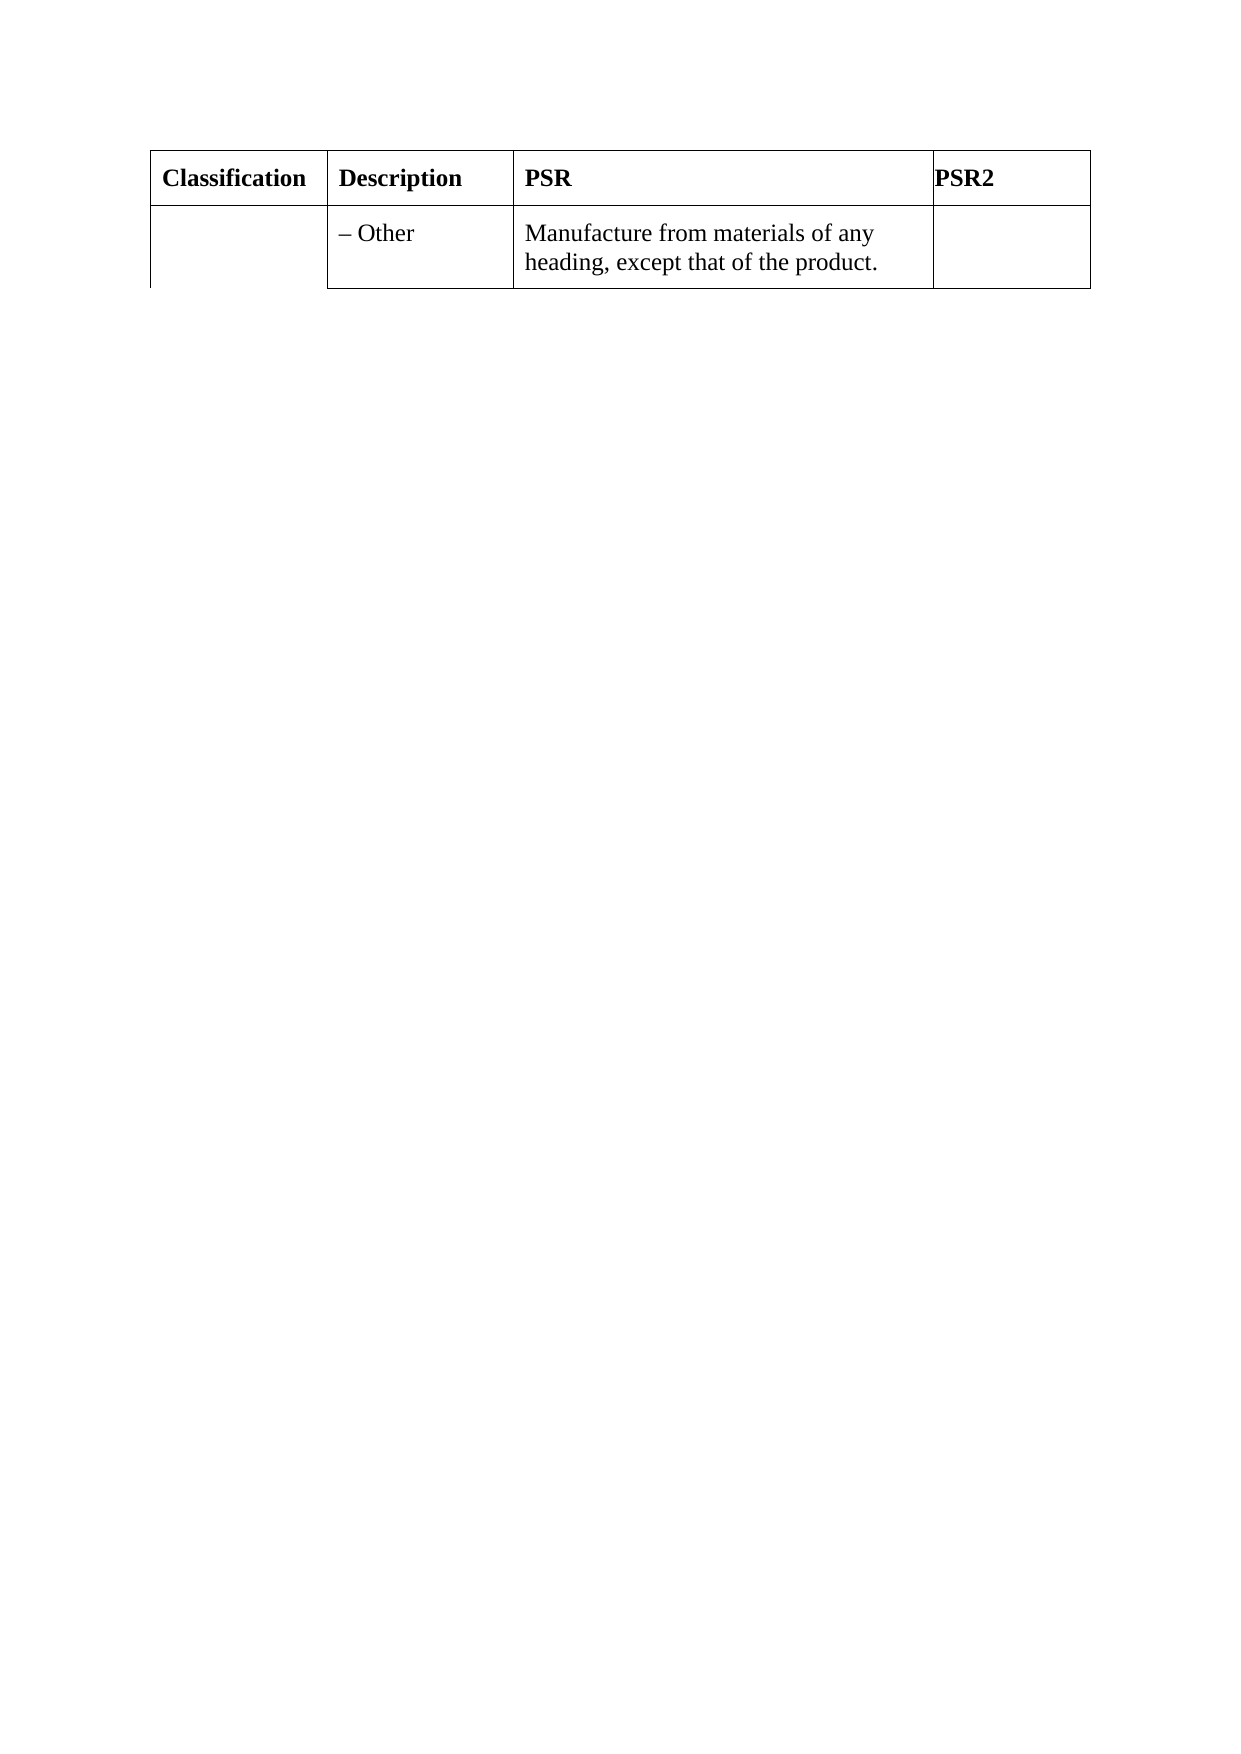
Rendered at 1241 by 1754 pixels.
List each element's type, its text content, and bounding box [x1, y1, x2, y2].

table_cell Manufacture from materials of any heading, except that of the product. [514, 206, 933, 288]
table_cell – Other [328, 206, 513, 288]
table_header PSR [514, 151, 933, 205]
table_header PSR2 [934, 151, 1090, 205]
table_header Description [328, 151, 513, 205]
table_cell [934, 206, 1090, 288]
table_header Classification [151, 151, 327, 205]
